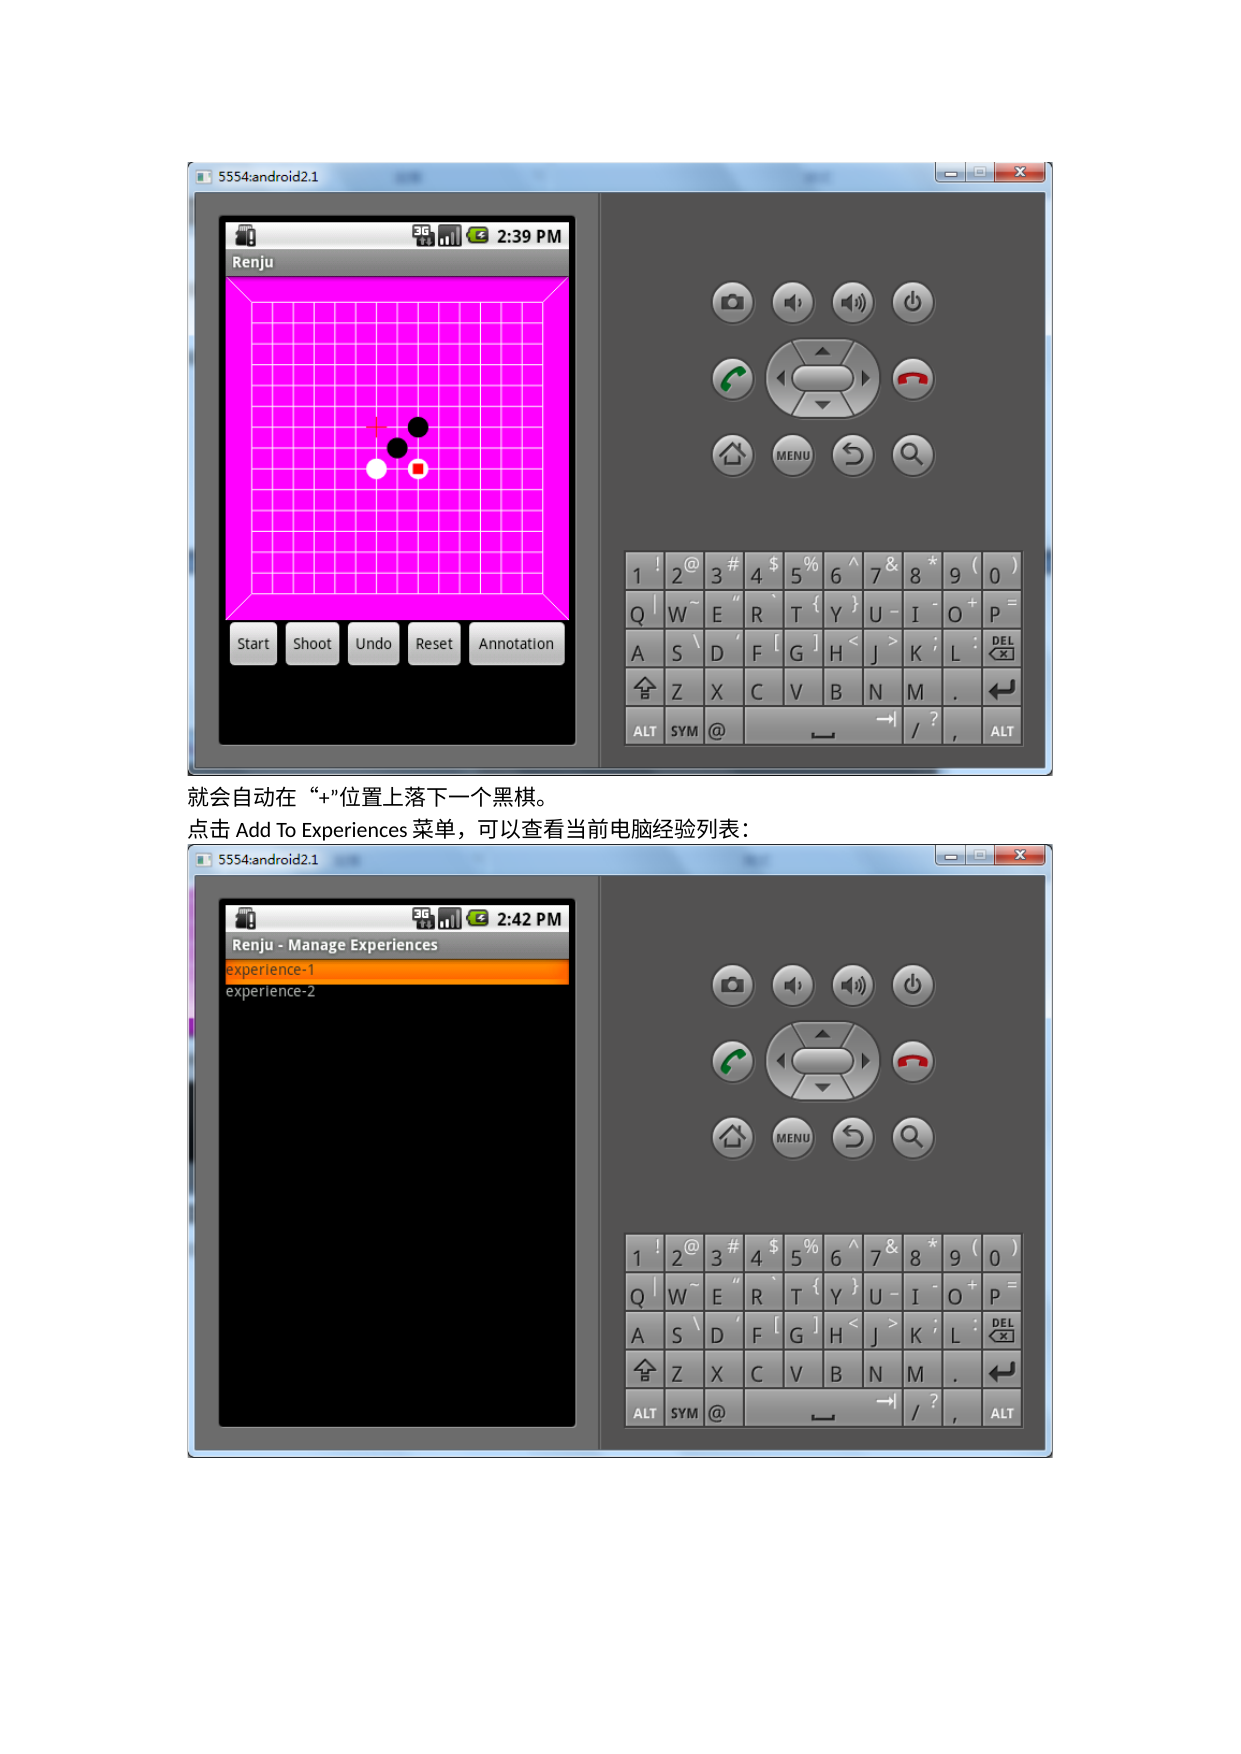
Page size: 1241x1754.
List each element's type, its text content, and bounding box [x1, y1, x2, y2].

picture [187, 162, 1053, 776]
picture [187, 844, 1053, 1458]
text 点击Add To Experiences菜单，可以查看当前电脑经验列表： [187, 812, 1053, 844]
text 就会自动在“+”位置上落下一个黑棋。 [187, 779, 1053, 812]
